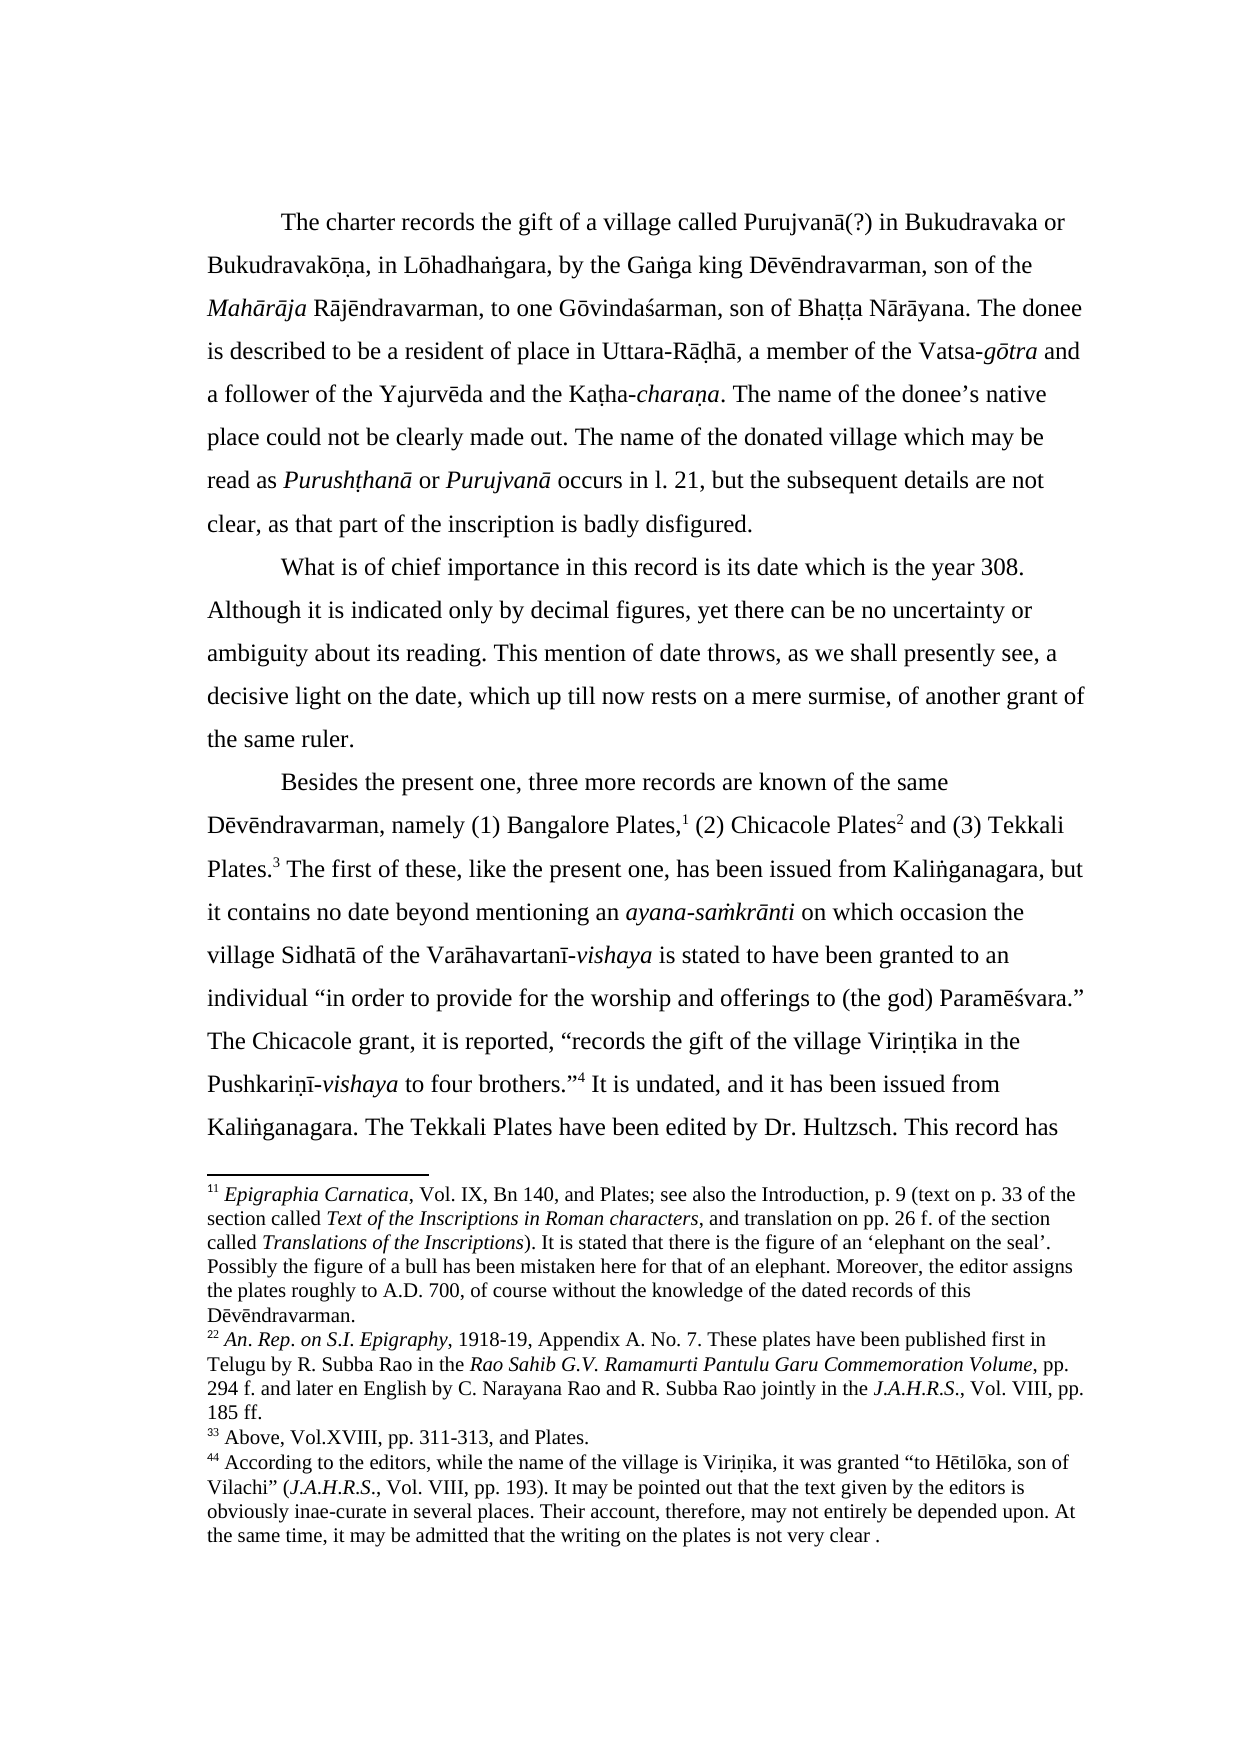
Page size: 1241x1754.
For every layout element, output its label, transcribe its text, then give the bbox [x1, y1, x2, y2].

text What is of chief importance in this record is its date which is the year 308. Although it is indicated only by decimal figures, yet there can be no uncertainty or ambiguity about its reading. This mention of date throws, as we shall presently see, a decisive light on the date, which up till now rests on a mere surmise, of another grant of the same ruler. [207, 552, 1092, 753]
text The charter records the gift of a village called Purujvanā(?) in Bukudravaka or Bukudravakōṇa, in Lōhadhaṅgara, by the Gaṅga king Dēvēndravarman, son of the Mahārāja Rājēndravarman, to one Gōvindaśarman, son of Bhaṭṭa Nārāyana. The donee is described to be a resident of place in Uttara-Rāḍhā, a member of the Vatsa-gōtra and a follower of the Yajurvēda and the Kaṭha-charaṇa. The name of the donee’s native place could not be clearly made out. The name of the donated village which may be read as Purushṭhanā or Purujvanā occurs in l. 21, but the subsequent details are not clear, as that part of the inscription is badly disfigured. [207, 207, 1092, 537]
text Besides the present one, three more records are known of the same Dēvēndravarman, namely (1) Bangalore Plates,1 (2) Chicacole Plates2 and (3) Tekkali Plates.3 The first of these, like the present one, has been issued from Kaliṅganagara, but it contains no date beyond mentioning an ayana-saṁkrānti on which occasion the village Sidhatā of the Varāhavartanī-vishaya is stated to have been granted to an individual “in order to provide for the worship and offerings to (the god) Paramēśvara.” The Chicacole grant, it is reported, “records the gift of the village Viriṇṭika in the Pushkariṇī-vishaya to four brothers.”4 It is undated, and it has been issued from Kaliṅganagara. The Tekkali Plates have been edited by Dr. Hultzsch. This record has likewise been issued from Kaliṅganagara and it is dated. The wording of the date is, however, doubtful.5 The editor has supposed it to be the year 310. This supposition now becomes most acceptable in the light of the present record, as has been pointed out above. The year refers itself to the Gaṅga era the initial date of which has been much discussed, but not yet been quite settled. Recently Mr. R. Subba Rao has outlined a history of the Gaṅgas of Kaliṅga. According to his calculation, the Gaṅga years 308 and 310 would correspond respectively to A.D. 802 and A.D. 804,6 which may not be far wrong, if not exact. This date may, moreover, be borne out by the palaeographical evidence. [207, 767, 1092, 1141]
